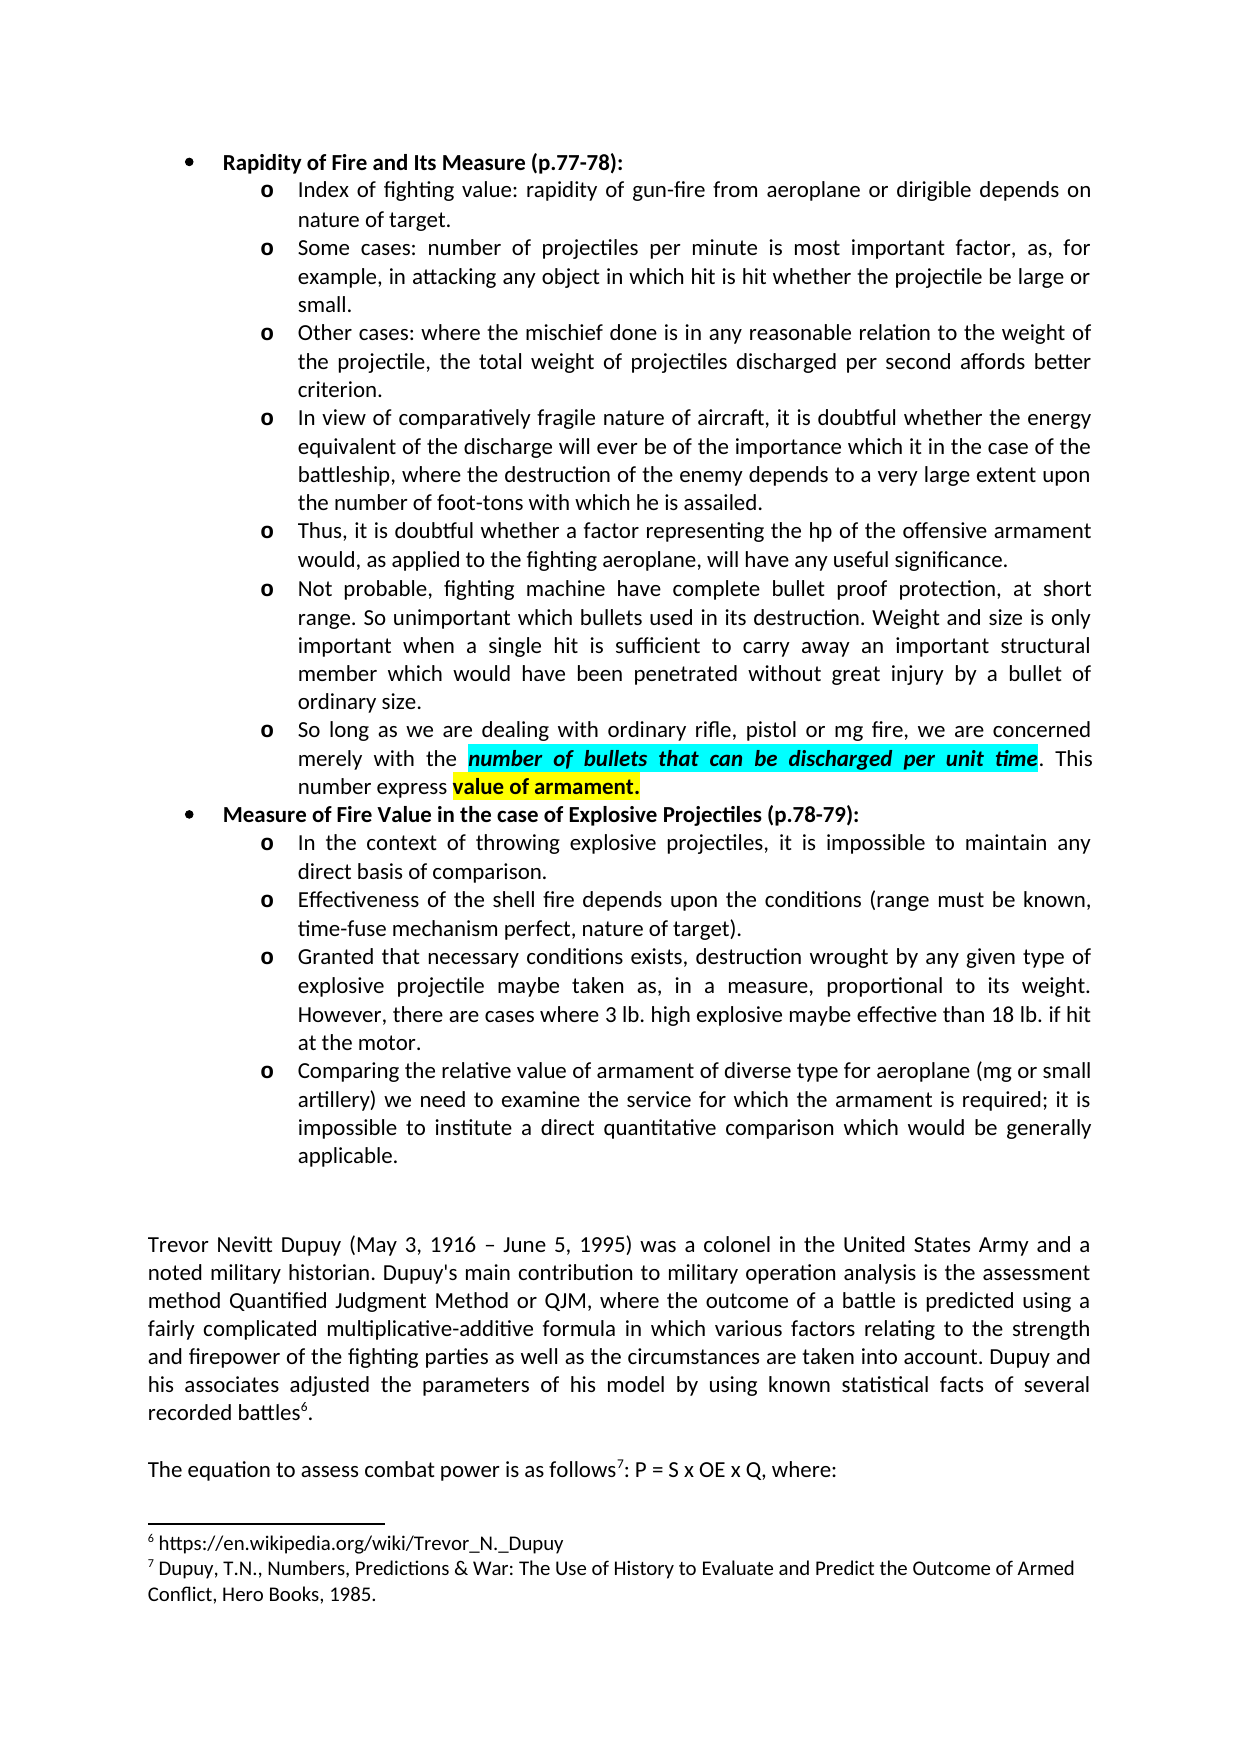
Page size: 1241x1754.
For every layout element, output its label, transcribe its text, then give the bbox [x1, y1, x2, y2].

text The equation to assess combat power is as follows: P = S x OE x Q, where: [148, 1456, 1093, 1484]
list Measure of Fire Value in the case of Explosive Projectiles (p.78-79): [185, 800, 1093, 828]
text Trevor Nevitt Dupuy (May 3, 1916 – June 5, 1995) was a colonel in the United States Army and a noted military historian. Dupuy's main contribution to military operation analysis is the assessment method Quantified Judgment Method or QJM, where the outcome of a battle is predicted using a fairly complicated multiplicative-additive formula in which various factors relating to the strength and firepower of the fighting parties as well as the circumstances are taken into account. Dupuy and his associates adjusted the parameters of his model by using known statistical facts of several recorded battles. [148, 1230, 1093, 1426]
list Effectiveness of the shell fire depends upon the conditions (range must be known, time-fuse mechanism perfect, nature of target). [260, 885, 1093, 942]
list In view of comparatively fragile nature of aircraft, it is doubtful whether the energy equivalent of the discharge will ever be of the importance which it in the case of the battleship, where the destruction of the enemy depends to a very large extent upon the number of foot-tons with which he is assailed. [260, 403, 1093, 516]
list Thus, it is doubtful whether a factor representing the hp of the offensive armament would, as applied to the fighting aeroplane, will have any useful significance. [260, 516, 1093, 574]
list In the context of throwing explosive projectiles, it is impossible to maintain any direct basis of comparison. [260, 828, 1093, 885]
list Comparing the relative value of armament of diverse type for aeroplane (mg or small artillery) we need to examine the service for which the armament is required; it is impossible to institute a direct quantitative comparison which would be generally applicable. [260, 1056, 1093, 1169]
list So long as we are dealing with ordinary rifle, pistol or mg fire, we are concerned merely with the number of bullets that can be discharged per unit time. This number express value of armament. [260, 715, 1093, 800]
list Rapidity of Fire and Its Measure (p.77-78): [185, 148, 1093, 176]
list Index of fighting value: rapidity of gun-fire from aeroplane or dirigible depends on nature of target. [260, 176, 1093, 233]
list Granted that necessary conditions exists, destruction wrought by any given type of explosive projectile maybe taken as, in a measure, proportional to its weight. However, there are cases where 3 lb. high explosive maybe effective than 18 lb. if hit at the motor. [260, 942, 1093, 1056]
list Some cases: number of projectiles per minute is most important factor, as, for example, in attacking any object in which hit is hit whether the projectile be large or small. [260, 233, 1093, 318]
list Other cases: where the mischief done is in any reasonable relation to the weight of the projectile, the total weight of projectiles discharged per second affords better criterion. [260, 318, 1093, 403]
list Not probable, fighting machine have complete bullet proof protection, at short range. So unimportant which bullets used in its destruction. Weight and size is only important when a single hit is sufficient to carry away an important structural member which would have been penetrated without great injury by a bullet of ordinary size. [260, 574, 1093, 715]
